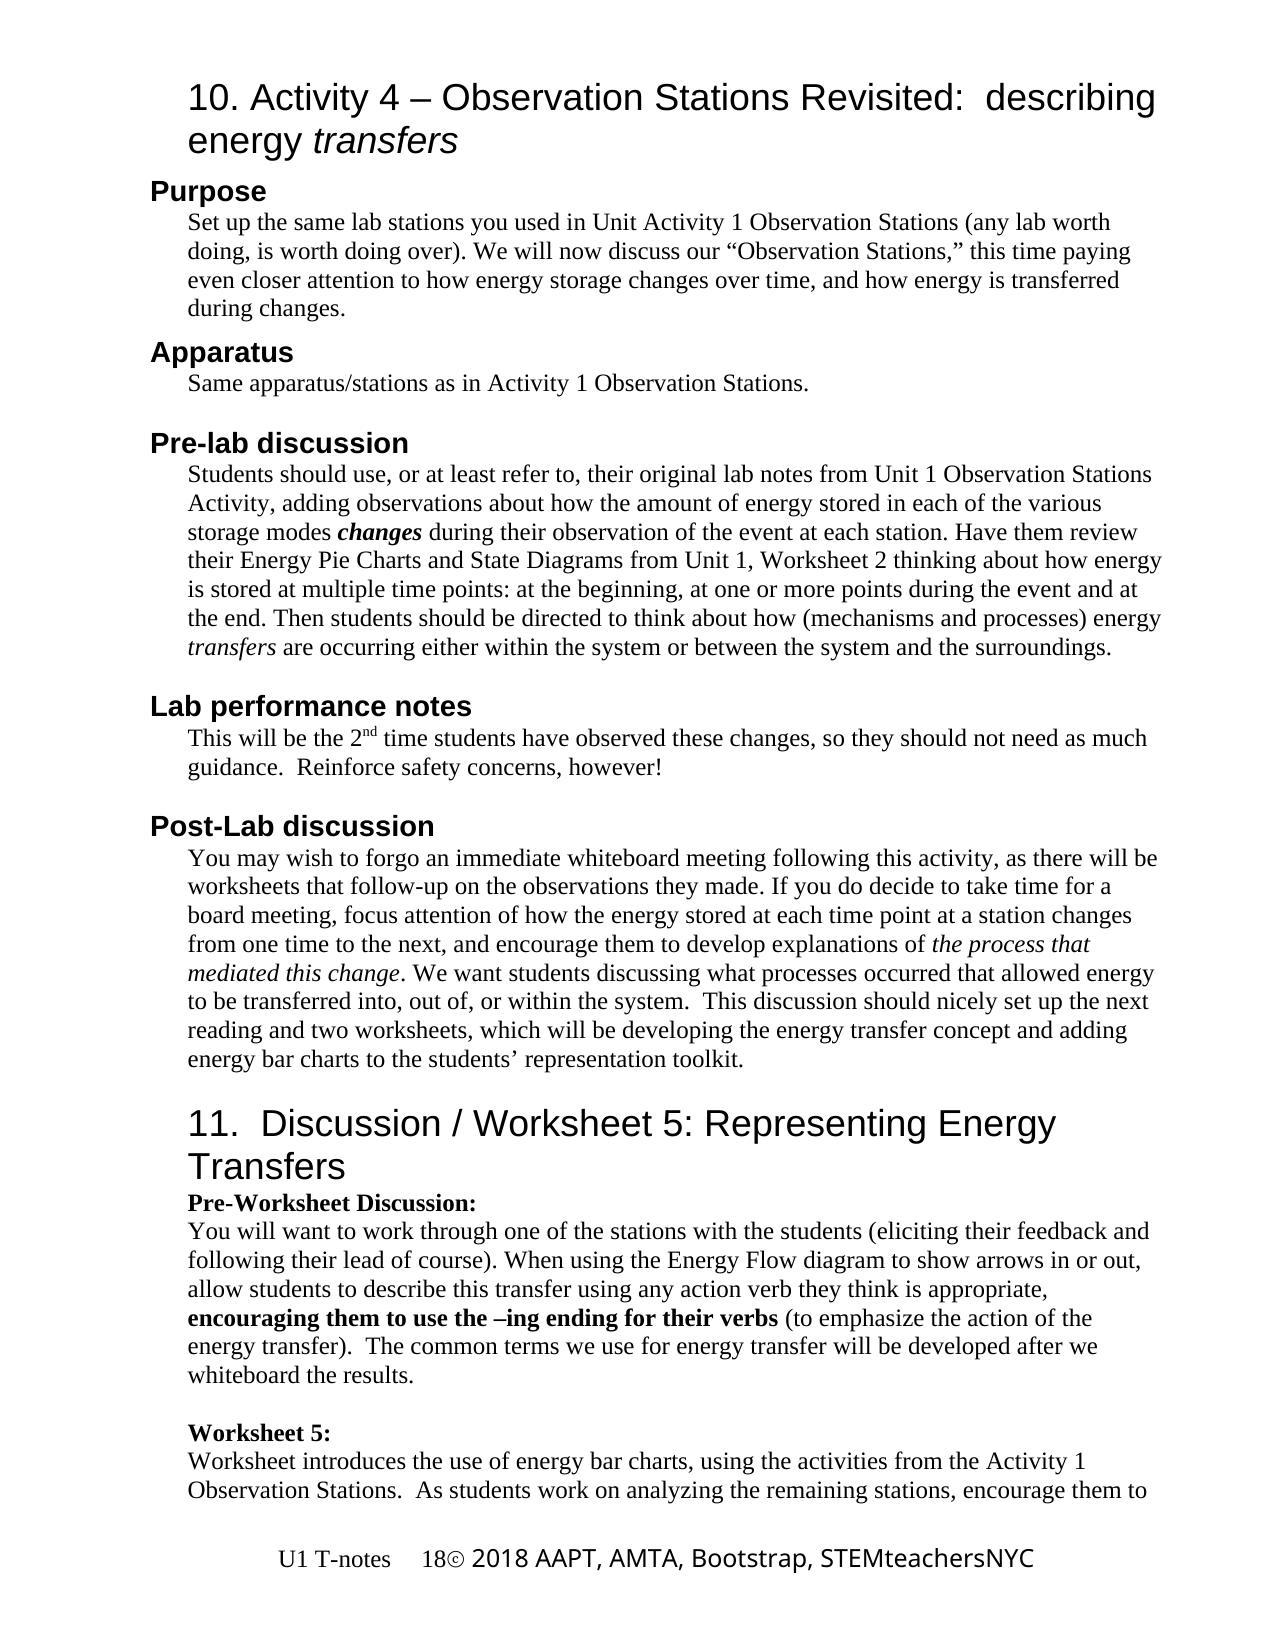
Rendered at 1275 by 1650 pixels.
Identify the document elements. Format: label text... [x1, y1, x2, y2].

text Same apparatus/stations as in Activity 1 Observation Stations. [187, 368, 1171, 397]
text Set up the same lab stations you used in Unit Activity 1 Observation Stations (any lab worth doing, is worth doing over). We will now discuss our “Observation Stations,” this time paying even closer attention to how energy storage changes over time, and how energy is transferred during changes. [187, 207, 1162, 322]
subtitle Worksheet 5: [187, 1418, 1162, 1446]
subtitle Post-Lab discussion [150, 809, 1162, 843]
subtitle Apparatus [150, 335, 1162, 368]
subtitle You will want to work through one of the stations with the students (eliciting their feedback and following their lead of course). When using the Energy Flow diagram to show arrows in or out, allow students to describe this transfer using any action verb they think is appropriate, encouraging them to use the –ing ending for their verbs (to emphasize the action of the energy transfer). The common terms we use for energy transfer will be developed after we whiteboard the results. [187, 1216, 1162, 1389]
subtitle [187, 1446, 1162, 1504]
subtitle Pre-lab discussion [150, 426, 1162, 459]
text This will be the 2nd time students have observed these changes, so they should not need as much guidance. Reinforce safety concerns, however! [187, 723, 1162, 780]
subtitle 10. Activity 4 – Observation Stations Revisited: describing energy transfers [187, 75, 1162, 161]
subtitle Lab performance notes [150, 689, 1162, 723]
text 11. Discussion / Worksheet 5: Representing Energy Transfers [187, 1101, 1162, 1188]
text You may wish to forgo an immediate whiteboard meeting following this activity, as there will be worksheets that follow-up on the observations they made. If you do decide to take time for a board meeting, focus attention of how the energy stored at each time point at a station changes from one time to the next, and encourage them to develop explanations of the process that mediated this change. We want students discussing what processes occurred that allowed energy to be transferred into, out of, or within the system. This discussion should nicely set up the next reading and two worksheets, which will be developing the energy transfer concept and adding energy bar charts to the students’ representation toolkit. [187, 843, 1162, 1073]
subtitle Purpose [150, 174, 1162, 207]
text Students should use, or at least refer to, their original lab notes from Unit 1 Observation Stations Activity, adding observations about how the amount of energy stored in each of the various storage modes changes during their observation of the event at each station. Have them review their Energy Pie Charts and State Diagrams from Unit 1, Worksheet 2 thinking about how energy is stored at multiple time points: at the beginning, at one or more points during the event and at the end. Then students should be directed to think about how (mechanisms and processes) energy transfers are occurring either within the system or between the system and the surroundings. [187, 459, 1171, 661]
subtitle Pre-Worksheet Discussion: [187, 1188, 1162, 1216]
